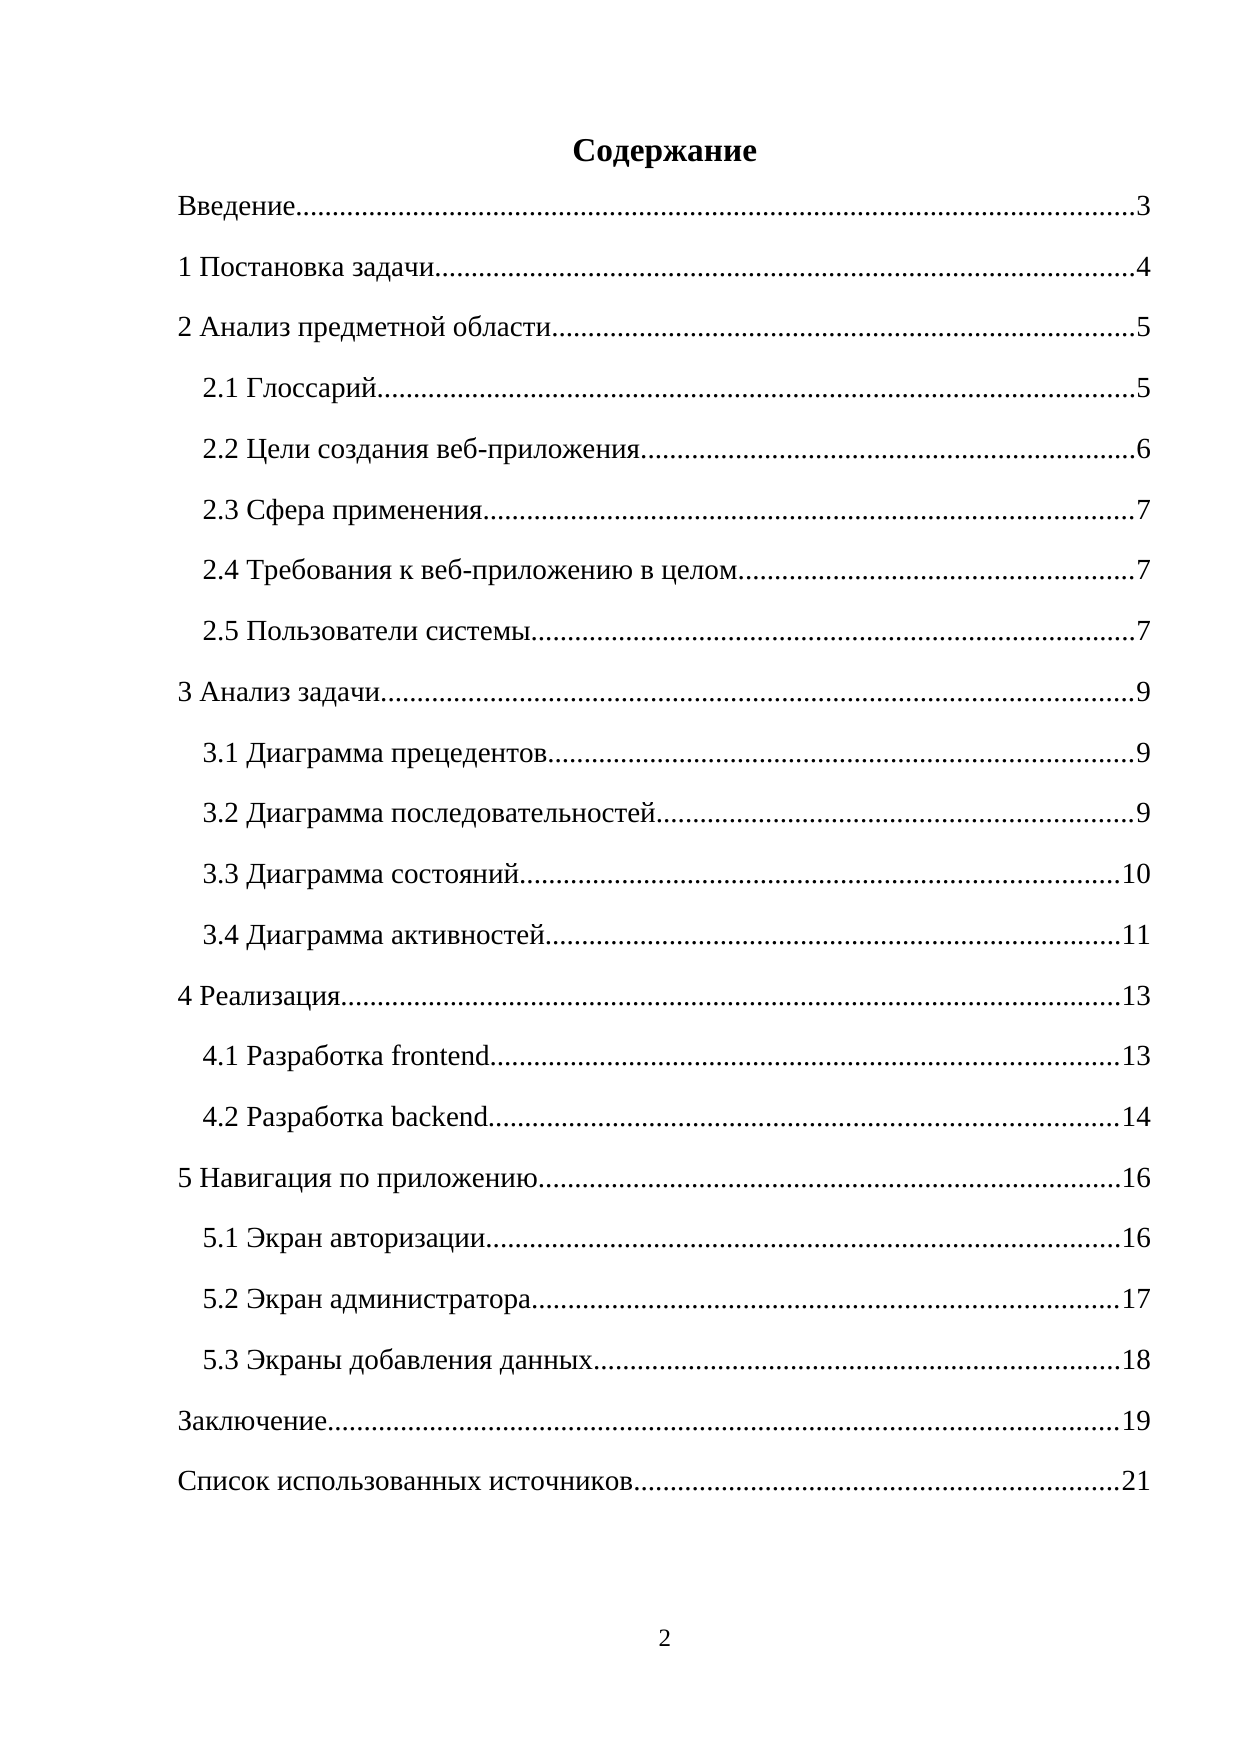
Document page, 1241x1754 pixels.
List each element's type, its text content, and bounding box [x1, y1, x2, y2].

text Заключение 19 [177, 1403, 1152, 1436]
text 3.1 Диаграмма прецедентов 9 [202, 735, 1152, 768]
text 2.5 Пользователи системы 7 [202, 613, 1152, 647]
text Введение 3 [177, 188, 1152, 222]
text 5.1 Экран авторизации 16 [202, 1221, 1152, 1254]
text 3.2 Диаграмма последовательностей 9 [202, 795, 1152, 829]
text 1 Постановка задачи 4 [177, 249, 1152, 282]
text Список использованных источников 21 [177, 1463, 1152, 1497]
text 3 Анализ задачи 9 [177, 674, 1152, 707]
text 3.4 Диаграмма активностей 11 [202, 917, 1152, 950]
text 2.4 Требования к веб-приложению в целом 7 [202, 552, 1152, 586]
text 2.1 Глоссарий 5 [202, 370, 1152, 404]
text 2.3 Сфера применения 7 [202, 492, 1152, 525]
text 4.2 Разработка backend 14 [202, 1099, 1152, 1133]
text 2.2 Цели создания веб-приложения 6 [202, 431, 1152, 464]
text 3.3 Диаграмма состояний 10 [202, 856, 1152, 890]
text 5 Навигация по приложению 16 [177, 1160, 1152, 1193]
text Содержание [177, 131, 1152, 169]
text 2 Анализ предметной области 5 [177, 309, 1152, 343]
text 5.2 Экран администратора 17 [202, 1281, 1152, 1315]
text 5.3 Экраны добавления данных 18 [202, 1342, 1152, 1376]
text 4 Реализация 13 [177, 978, 1152, 1011]
text 4.1 Разработка frontend 13 [202, 1038, 1152, 1072]
